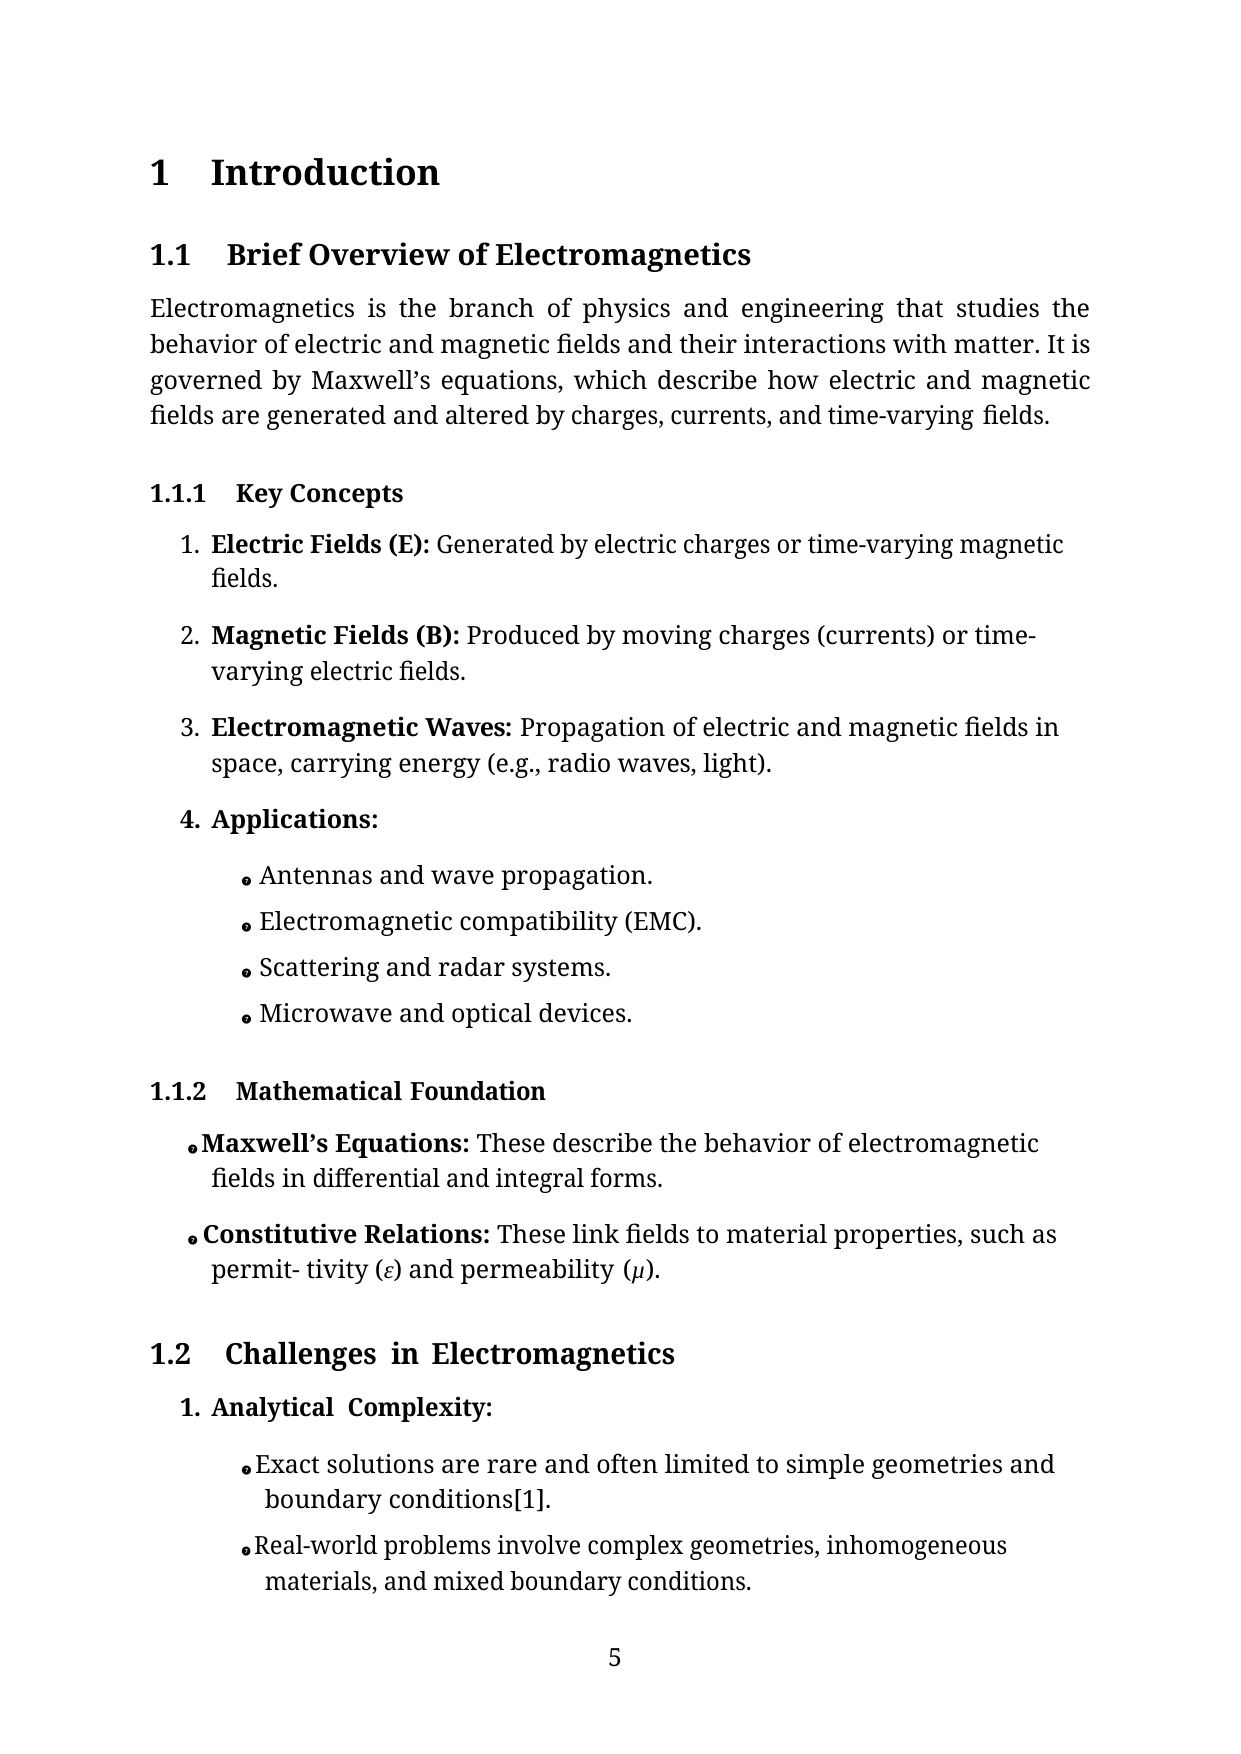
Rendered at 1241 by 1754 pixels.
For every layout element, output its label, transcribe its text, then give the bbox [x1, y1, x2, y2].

subtitle Mathematical Foundation [150, 1073, 1103, 1107]
text ❼ Maxwell’s Equations: These describe the behavior of electromagnetic fields in differential and integral forms. [186, 1125, 1103, 1195]
text Electromagnetics is the branch of physics and engineering that studies the behavior of electric and magnetic fields and their interactions with matter. It is governed by Maxwell’s equations, which describe how electric and magnetic fields are generated and altered by charges, currents, and time-varying fields. [150, 291, 1091, 432]
list Electromagnetic Waves: Propagation of electric and magnetic fields in space, carrying energy (e.g., radio waves, light). [180, 709, 1090, 779]
text ❼ Exact solutions are rare and often limited to simple geometries and boundary conditions[1]. [240, 1446, 1103, 1516]
subtitle Introduction [150, 148, 1103, 196]
text ❼ Constitutive Relations: These link fields to material properties, such as permit- tivity (ε) and permeability (µ). [186, 1217, 1103, 1286]
subtitle Challenges in Electromagnetics [150, 1333, 1103, 1373]
list Magnetic Fields (B): Produced by moving charges (currents) or time-varying electric fields. [180, 617, 1090, 687]
list Electric Fields (E): Generated by electric charges or time-varying magnetic fields. [180, 527, 1103, 595]
text ❼ Scattering and radar systems. [240, 950, 1103, 984]
subtitle Brief Overview of Electromagnetics [150, 234, 1103, 274]
text ❼ Antennas and wave propagation. [240, 858, 1103, 892]
list Applications: [180, 802, 1103, 836]
text ❼ Microwave and optical devices. [240, 996, 1103, 1030]
text ❼ Electromagnetic compatibility (EMC). [240, 904, 1103, 938]
list Analytical Complexity: [180, 1390, 1103, 1424]
subtitle Key Concepts [150, 475, 1103, 509]
text ❼ Real-world problems involve complex geometries, inhomogeneous materials, and mixed boundary conditions. [240, 1528, 1098, 1598]
